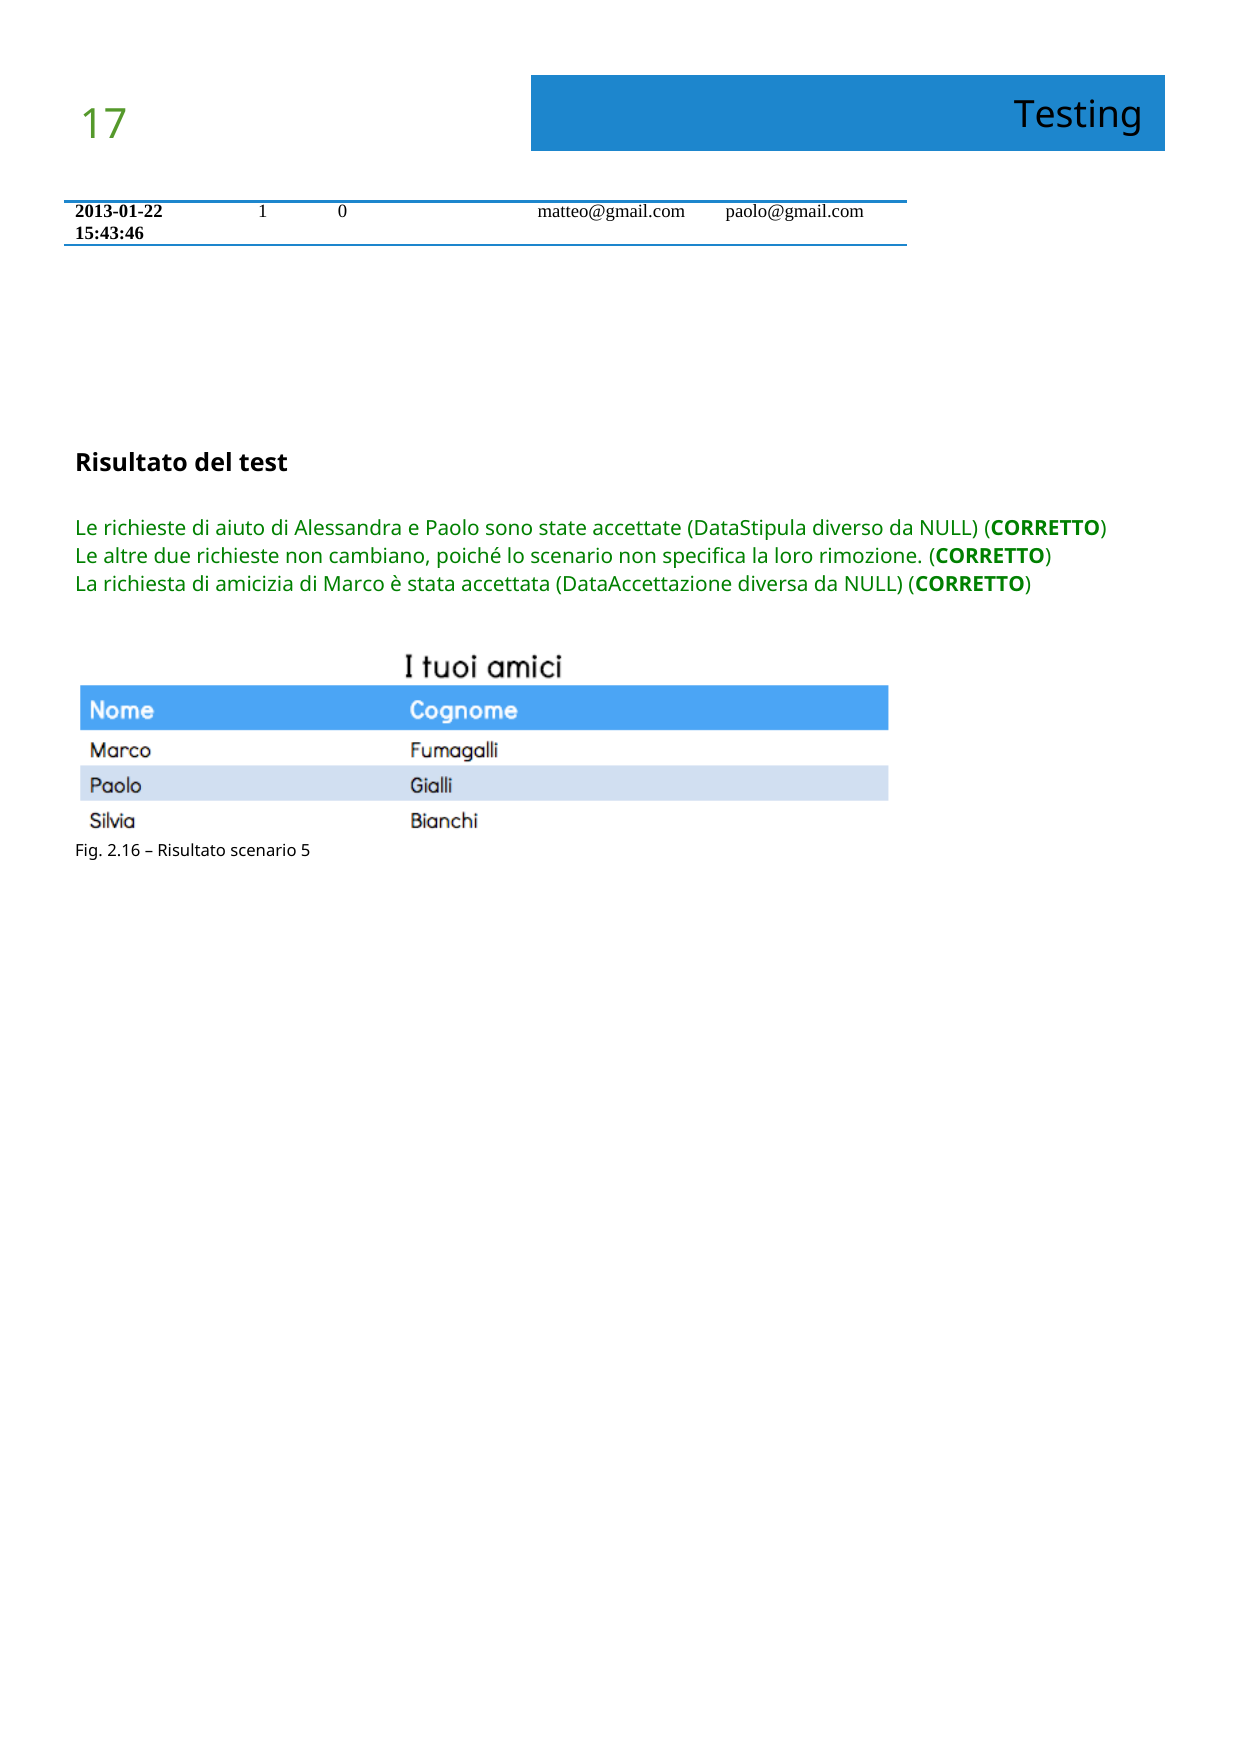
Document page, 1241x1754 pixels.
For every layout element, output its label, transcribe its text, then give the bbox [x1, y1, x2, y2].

text Risultato del test [75, 444, 1165, 479]
text Le richieste di aiuto di Alessandra e Paolo sono state accettate (DataStipula diverso da NULL) (CORRETTO) [75, 513, 1165, 541]
table_cell 0 [326, 203, 526, 243]
table_cell paolo@gmail.com [714, 203, 907, 243]
text La richiesta di amicizia di Marco è stata accettata (DataAccettazione diversa da NULL) (CORRETTO) [75, 569, 1165, 598]
table_cell 2013-01-22 15:43:46 [64, 203, 247, 243]
picture [75, 632, 898, 839]
table_cell matteo@gmail.com [526, 203, 714, 243]
text Le altre due richieste non cambiano, poiché lo scenario non specifica la loro rimozione. (CORRETTO) [75, 541, 1165, 569]
table_cell 1 [247, 203, 326, 243]
text Fig. 2.16 – Risultato scenario 5 [75, 838, 1165, 861]
